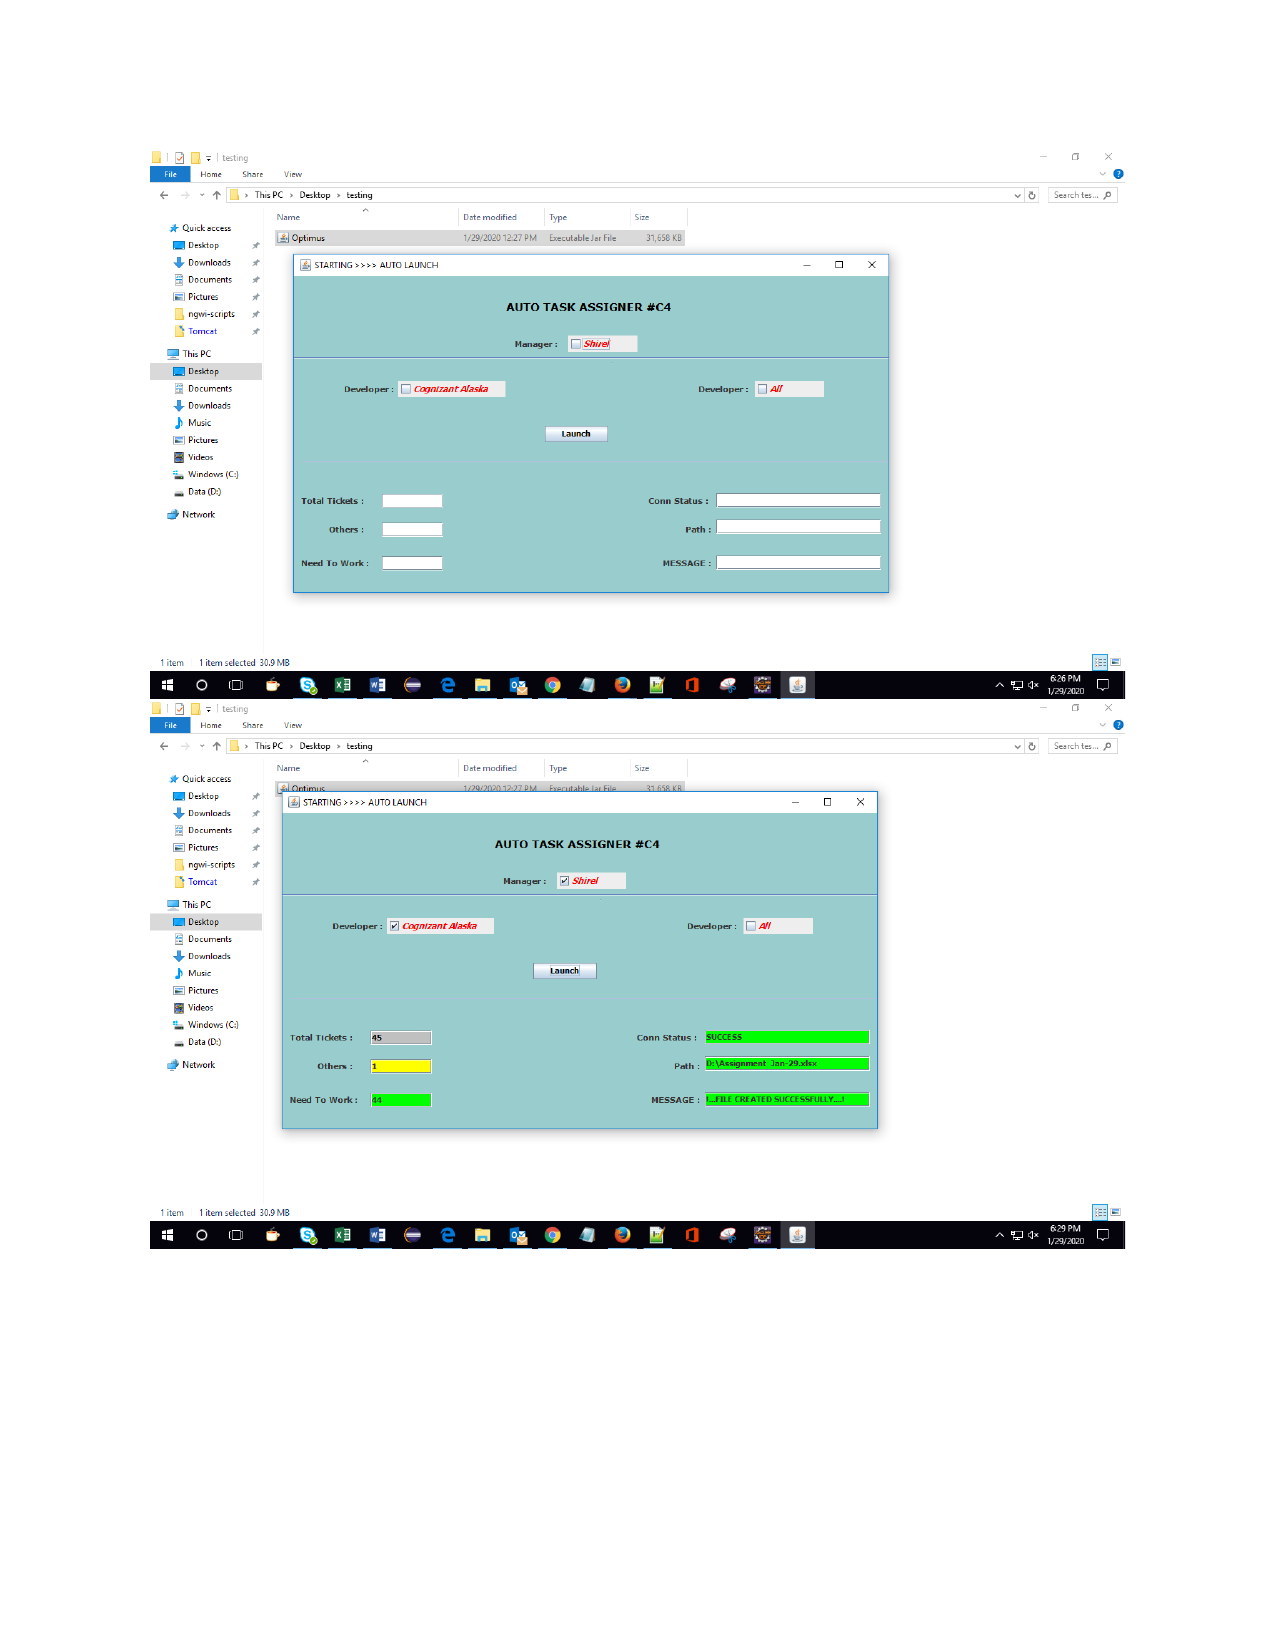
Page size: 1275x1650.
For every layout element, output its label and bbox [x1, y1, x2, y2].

picture [150, 700, 1125, 1249]
picture [150, 150, 1125, 699]
